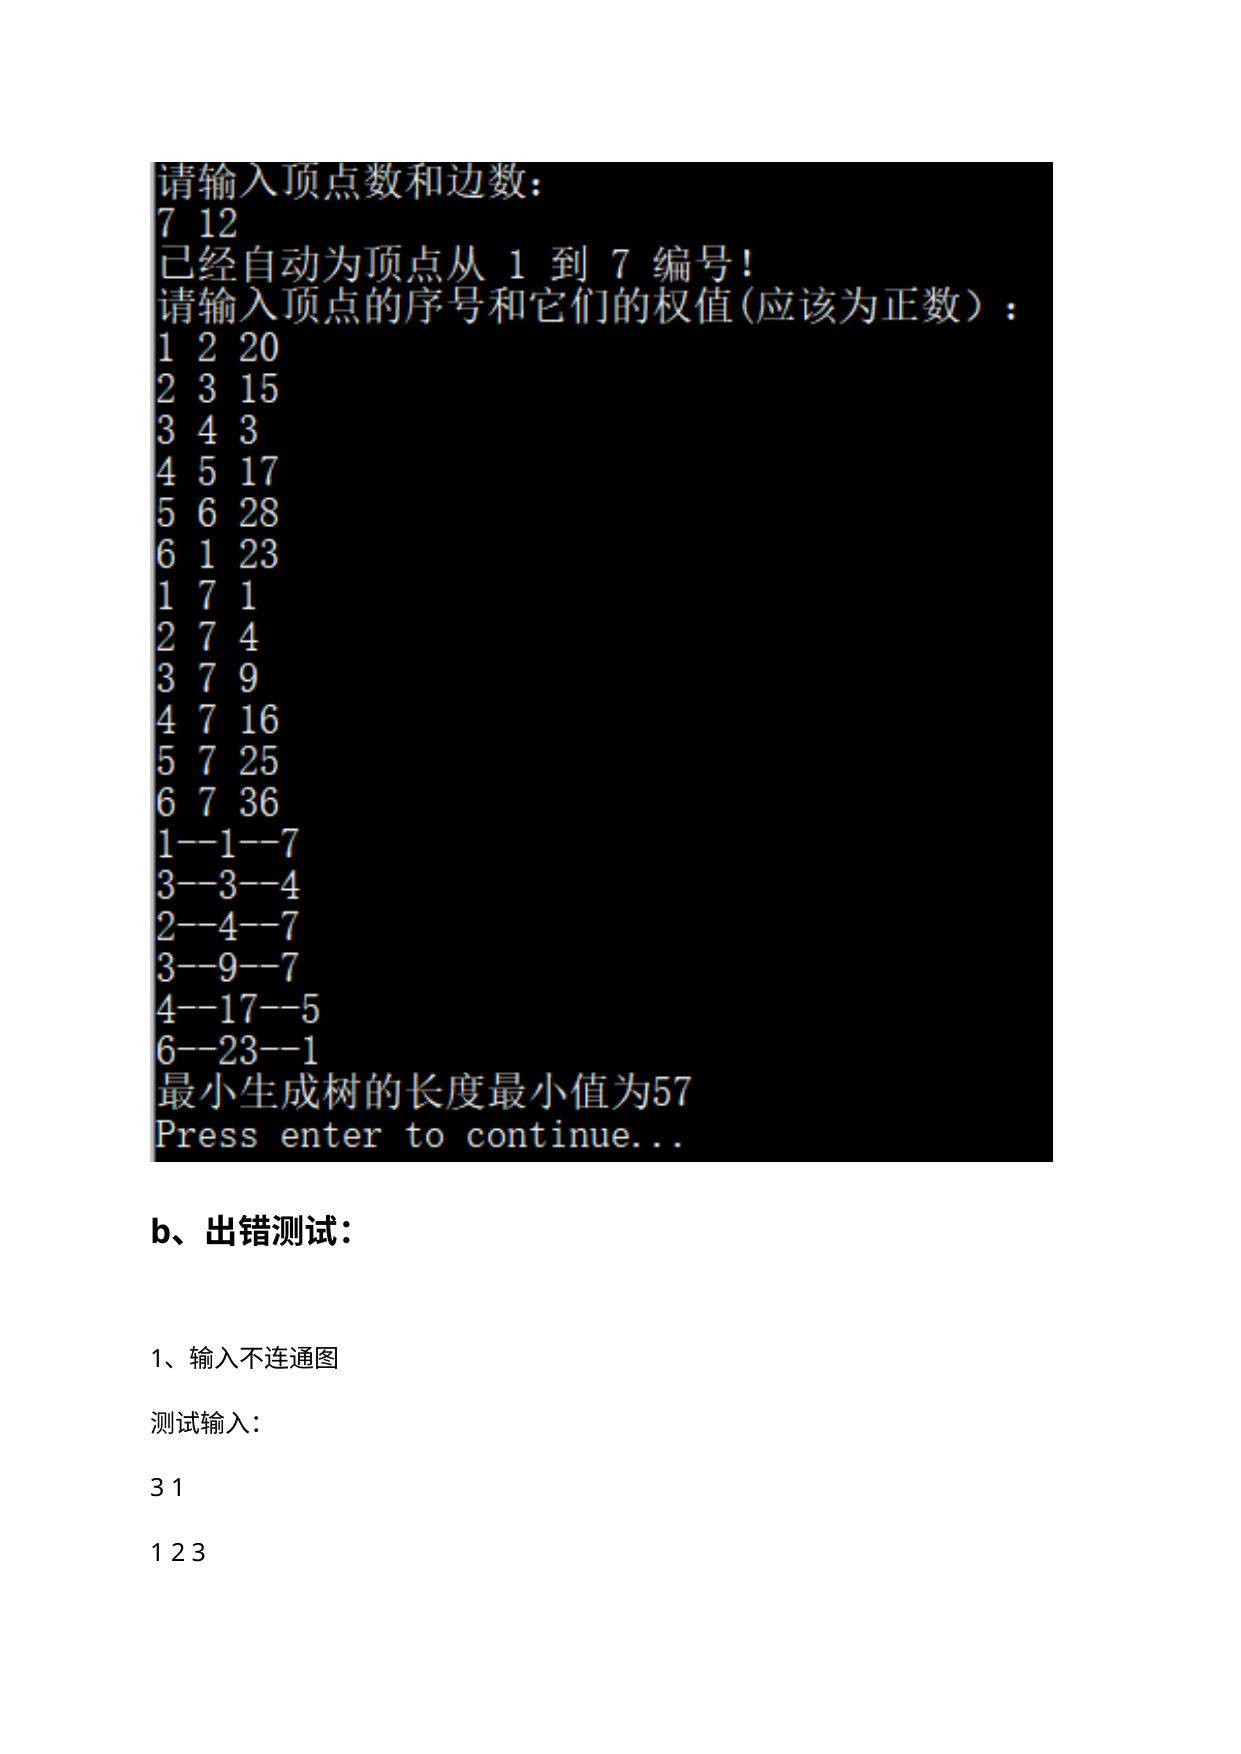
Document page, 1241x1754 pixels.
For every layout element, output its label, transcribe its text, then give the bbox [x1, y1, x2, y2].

picture [150, 162, 1053, 1162]
text 测试输入： [150, 1389, 1090, 1454]
subtitle b、出错测试： [150, 1197, 1090, 1262]
text 1 2 3 [150, 1519, 1090, 1584]
text 1、输入不连通图 [150, 1324, 1090, 1389]
text 3 1 [150, 1454, 1090, 1519]
